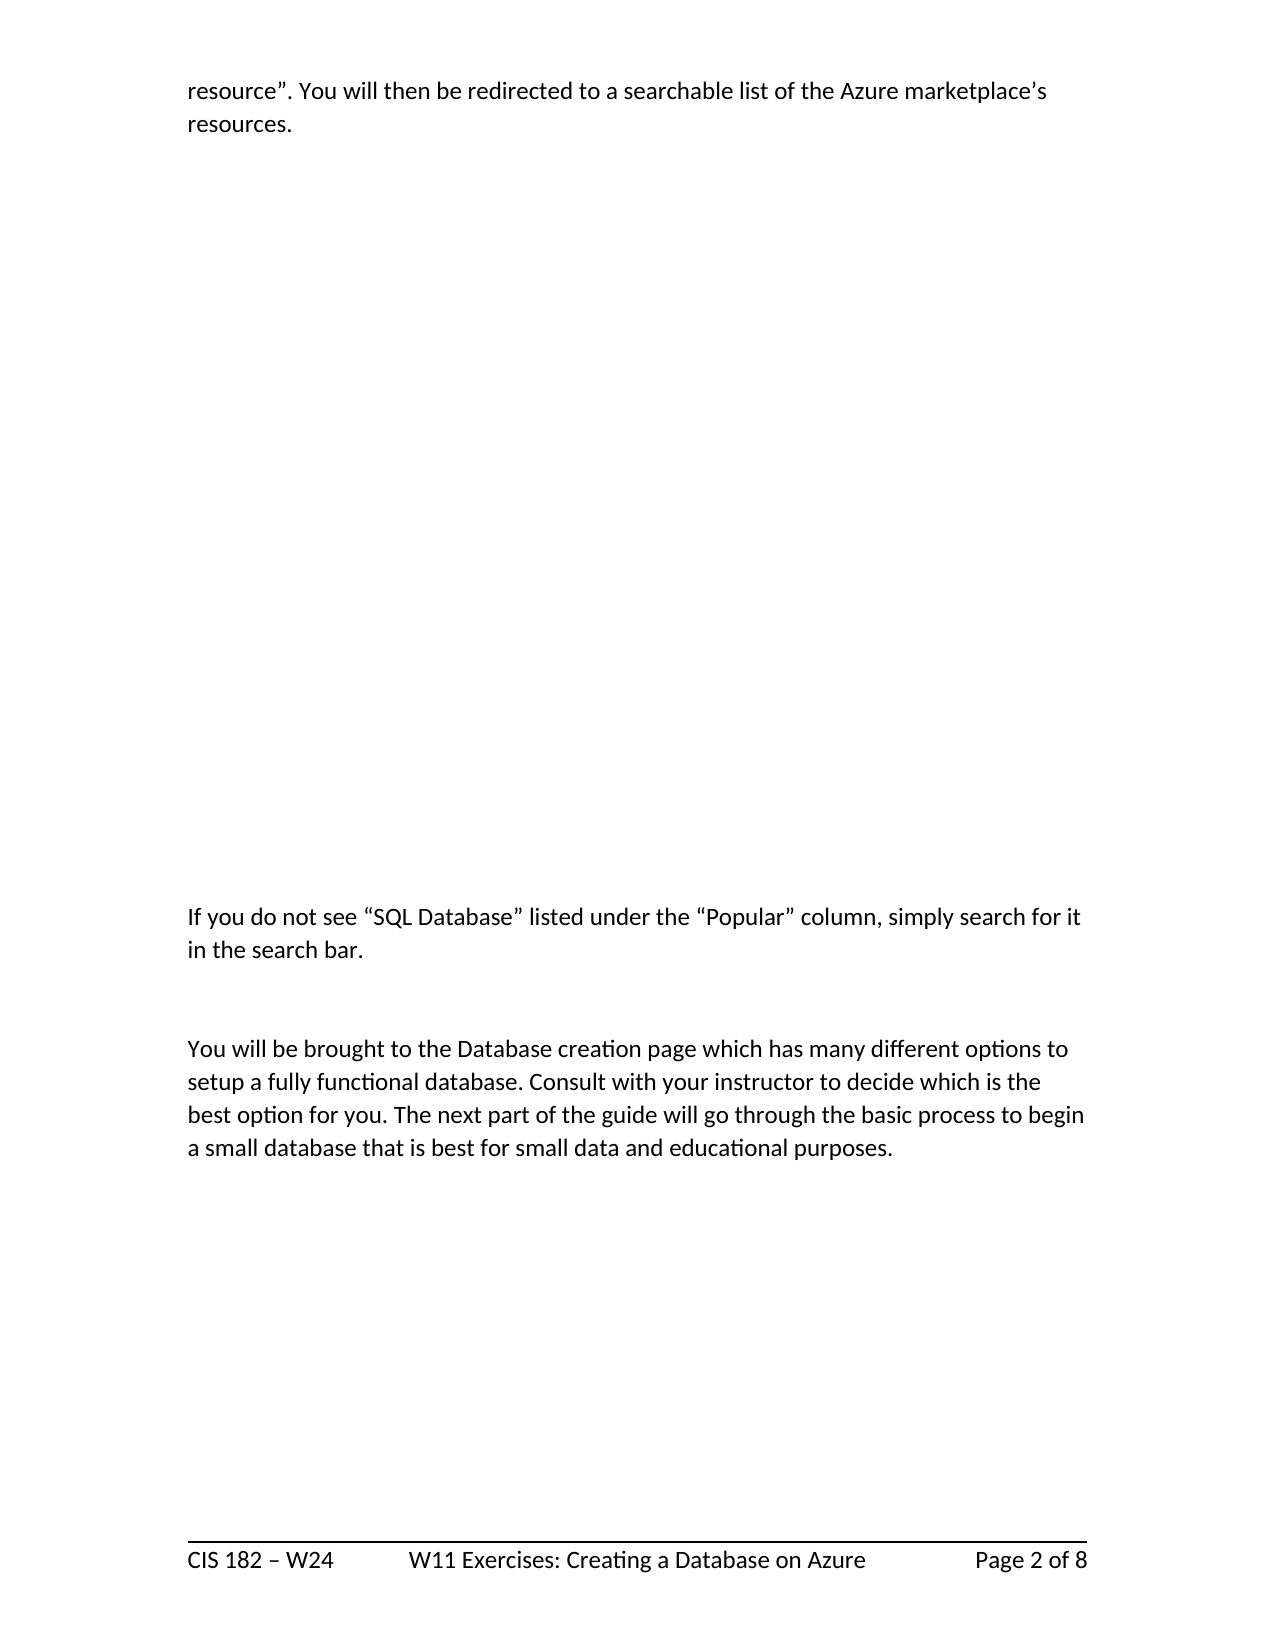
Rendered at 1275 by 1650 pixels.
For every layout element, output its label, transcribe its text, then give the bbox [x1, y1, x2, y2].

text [187, 75, 1087, 138]
text You will be brought to the Database creation page which has many different options to setup a fully functional database. Consult with your instructor to decide which is the best option for you. The next part of the guide will go through the basic process to begin a small database that is best for small data and educational purposes. [187, 1033, 1087, 1163]
text If you do not see “SQL Database” listed under the “Popular” column, simply search for it in the search bar. [187, 901, 1087, 965]
